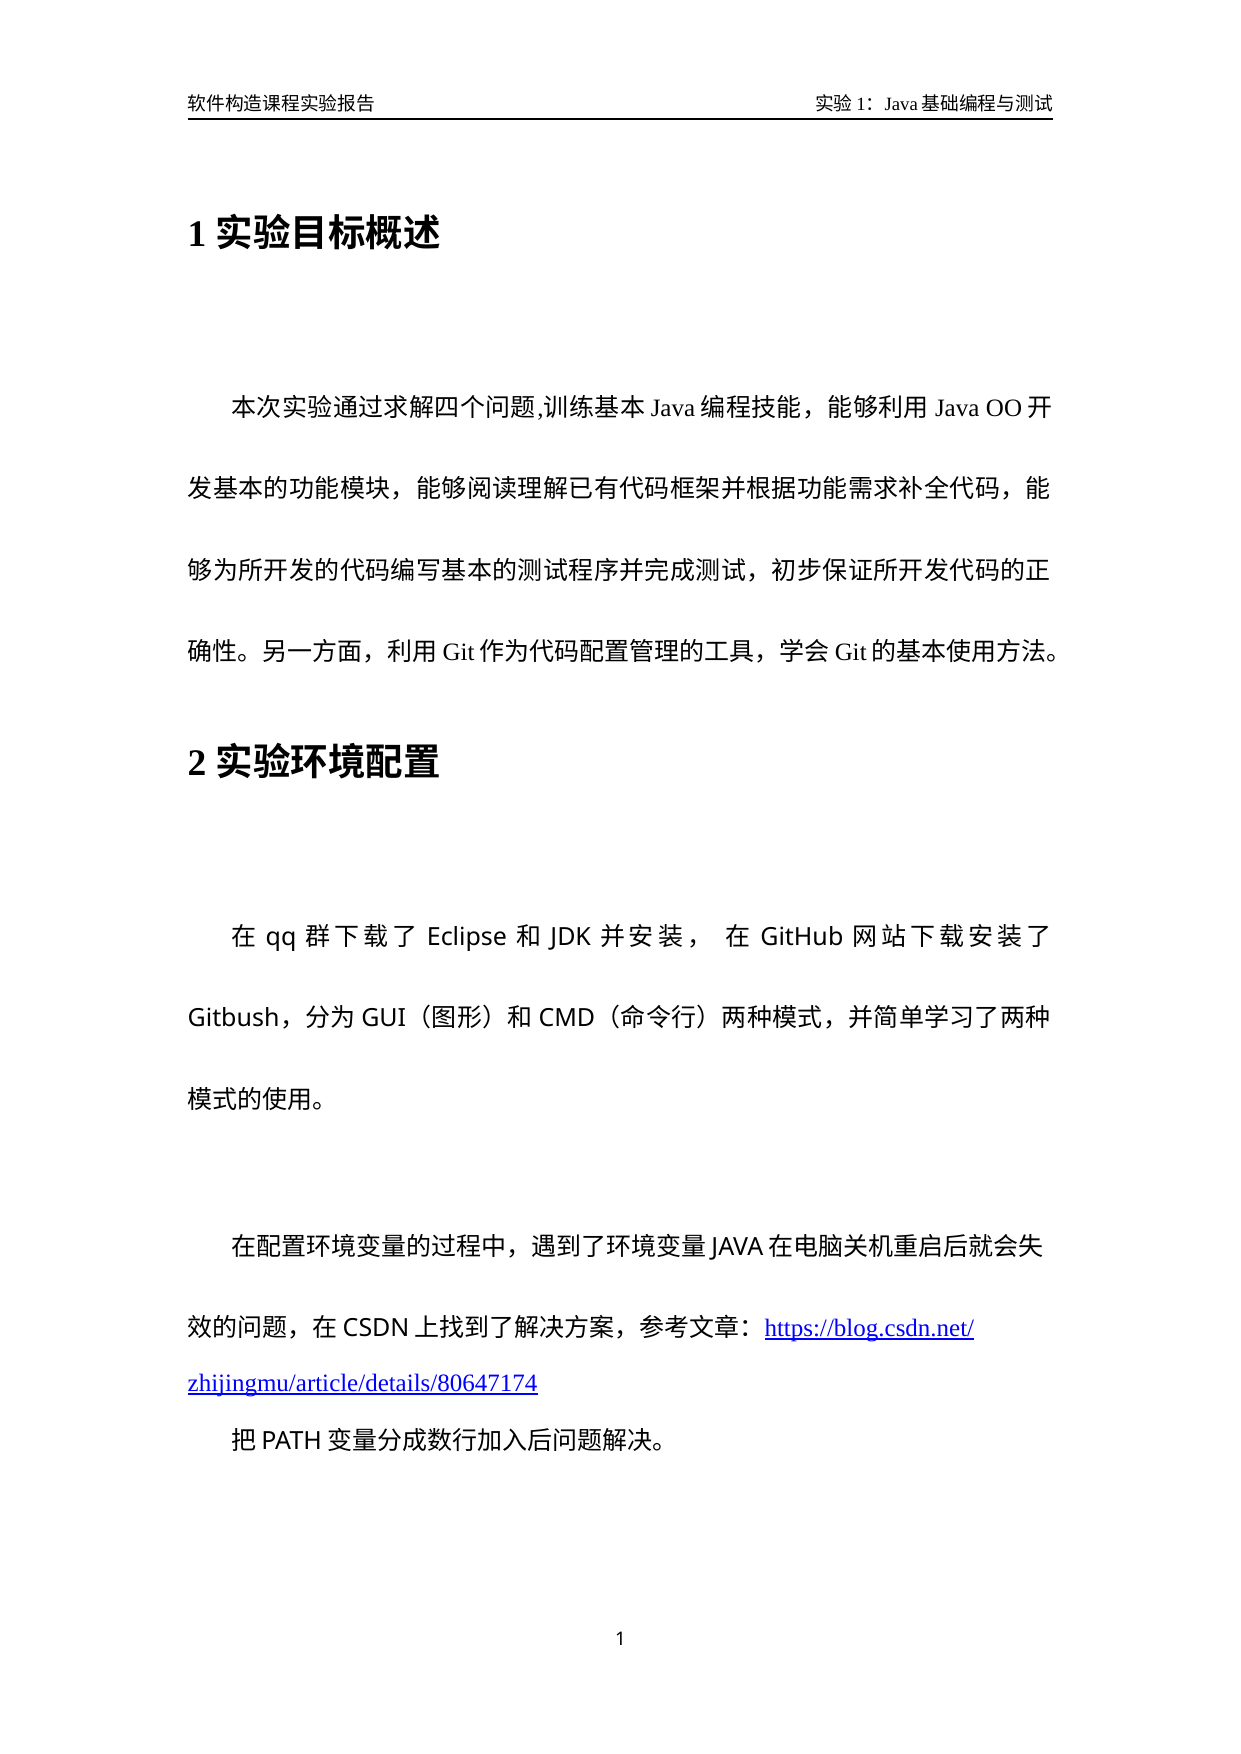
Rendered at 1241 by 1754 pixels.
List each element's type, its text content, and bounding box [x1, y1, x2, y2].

text 在qq群下载了Eclipse和JDK并安装， 在GitHub网站下载安装了Gitbush，分为GUI（图形）和CMD（命令行）两种模式，并简单学习了两种模式的使用。 [187, 902, 1053, 1130]
text 在配置环境变量的过程中，遇到了环境变量JAVA在电脑关机重启后就会失效的问题，在CSDN上找到了解决方案，参考文章：https://blog.csdn.net/zhijingmu/article/details/80647174 [187, 1212, 1053, 1399]
text 本次实验通过求解四个问题,训练基本Java编程技能，能够利用Java OO开发基本的功能模块，能够阅读理解已有代码框架并根据功能需求补全代码，能够为所开发的代码编写基本的测试程序并完成测试，初步保证所开发代码的正确性。另一方面，利用Git作为代码配置管理的工具，学会Git的基本使用方法。 [187, 373, 1053, 682]
text 把PATH变量分成数行加入后问题解决。 [187, 1406, 1053, 1471]
subtitle 实验环境配置 [187, 726, 1053, 791]
subtitle 实验目标概述 [187, 197, 1053, 262]
